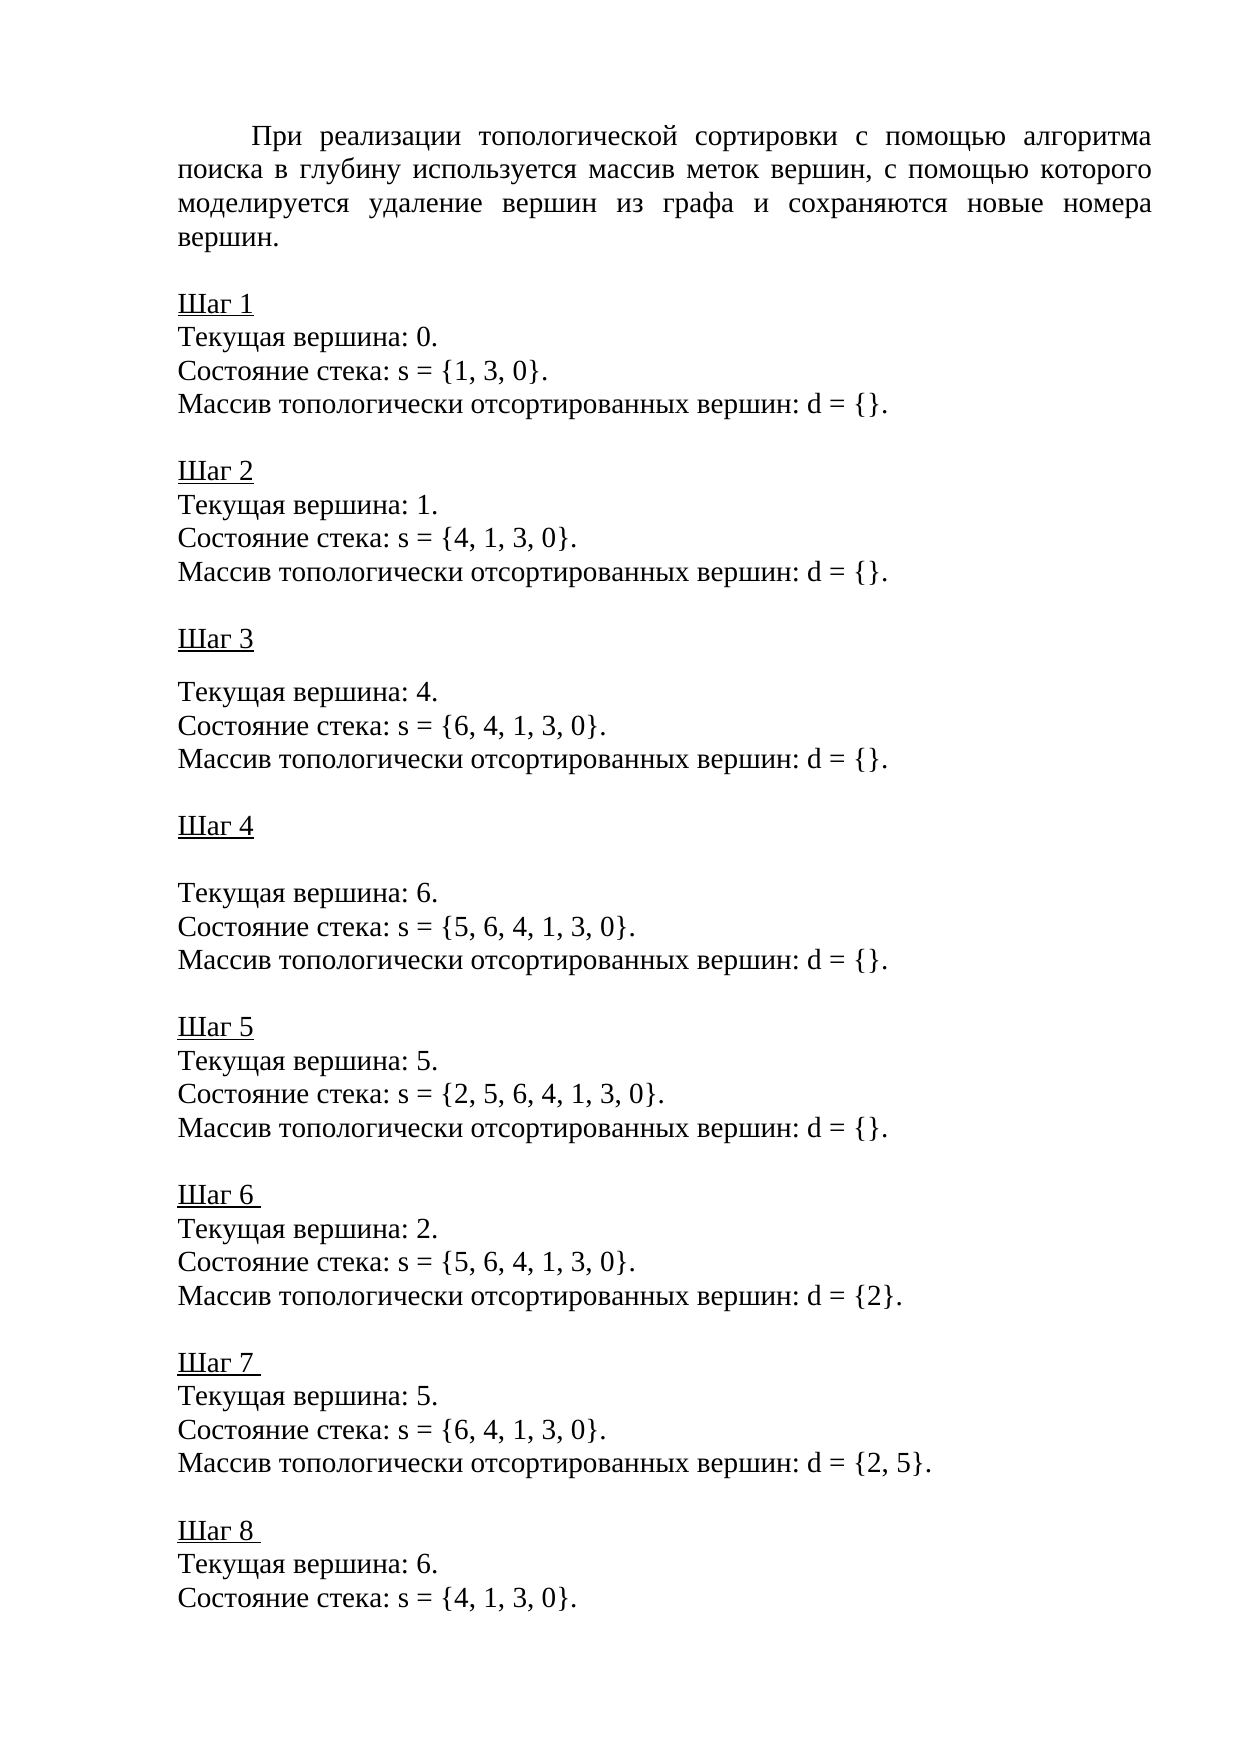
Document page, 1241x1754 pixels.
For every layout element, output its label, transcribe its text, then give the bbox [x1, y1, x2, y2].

text Шаг 6 [177, 1177, 1152, 1211]
text Текущая вершина: 6. [177, 875, 1152, 909]
text Состояние стека: s = {2, 5, 6, 4, 1, 3, 0}. [177, 1077, 1152, 1110]
text Состояние стека: s = {6, 4, 1, 3, 0}. [177, 1412, 1152, 1446]
text Состояние стека: s = {1, 3, 0}. [177, 353, 1152, 386]
text Текущая вершина: 0. [177, 319, 1152, 353]
text Массив топологически отсортированных вершин: d = {}. [177, 554, 1152, 588]
text Шаг 3 [177, 621, 1152, 655]
text Шаг 2 [177, 453, 1152, 487]
text Состояние стека: s = {4, 1, 3, 0}. [177, 1580, 1152, 1613]
text Состояние стека: s = {5, 6, 4, 1, 3, 0}. [177, 909, 1152, 942]
text Текущая вершина: 5. [177, 1043, 1152, 1077]
text Шаг 1 [177, 286, 1152, 319]
text Шаг 8 [177, 1513, 1152, 1546]
text Массив топологически отсортированных вершин: d = {}. [177, 1110, 1152, 1144]
text Массив топологически отсортированных вершин: d = {2}. [177, 1278, 1152, 1311]
text Шаг 5 [177, 1009, 1152, 1043]
text Шаг 4 [177, 808, 1152, 842]
text Состояние стека: s = {6, 4, 1, 3, 0}. [177, 708, 1152, 741]
text Состояние стека: s = {5, 6, 4, 1, 3, 0}. [177, 1244, 1152, 1278]
text Массив топологически отсортированных вершин: d = {}. [177, 942, 1152, 976]
text Состояние стека: s = {4, 1, 3, 0}. [177, 521, 1152, 554]
text Текущая вершина: 5. [177, 1378, 1152, 1412]
text Текущая вершина: 2. [177, 1211, 1152, 1244]
text Текущая вершина: 1. [177, 487, 1152, 521]
text Шаг 7 [177, 1345, 1152, 1378]
text При реализации топологической сортировки с помощью алгоритма поиска в глубину используется массив меток вершин, с помощью которого моделируется удаление вершин из графа и сохраняются новые номера вершин. [177, 118, 1153, 252]
text Текущая вершина: 6. [177, 1546, 1152, 1580]
text Массив топологически отсортированных вершин: d = {}. [177, 386, 1152, 420]
text Массив топологически отсортированных вершин: d = {}. [177, 741, 1152, 775]
text Массив топологически отсортированных вершин: d = {2, 5}. [177, 1446, 1152, 1479]
text Текущая вершина: 4. [177, 674, 1152, 708]
